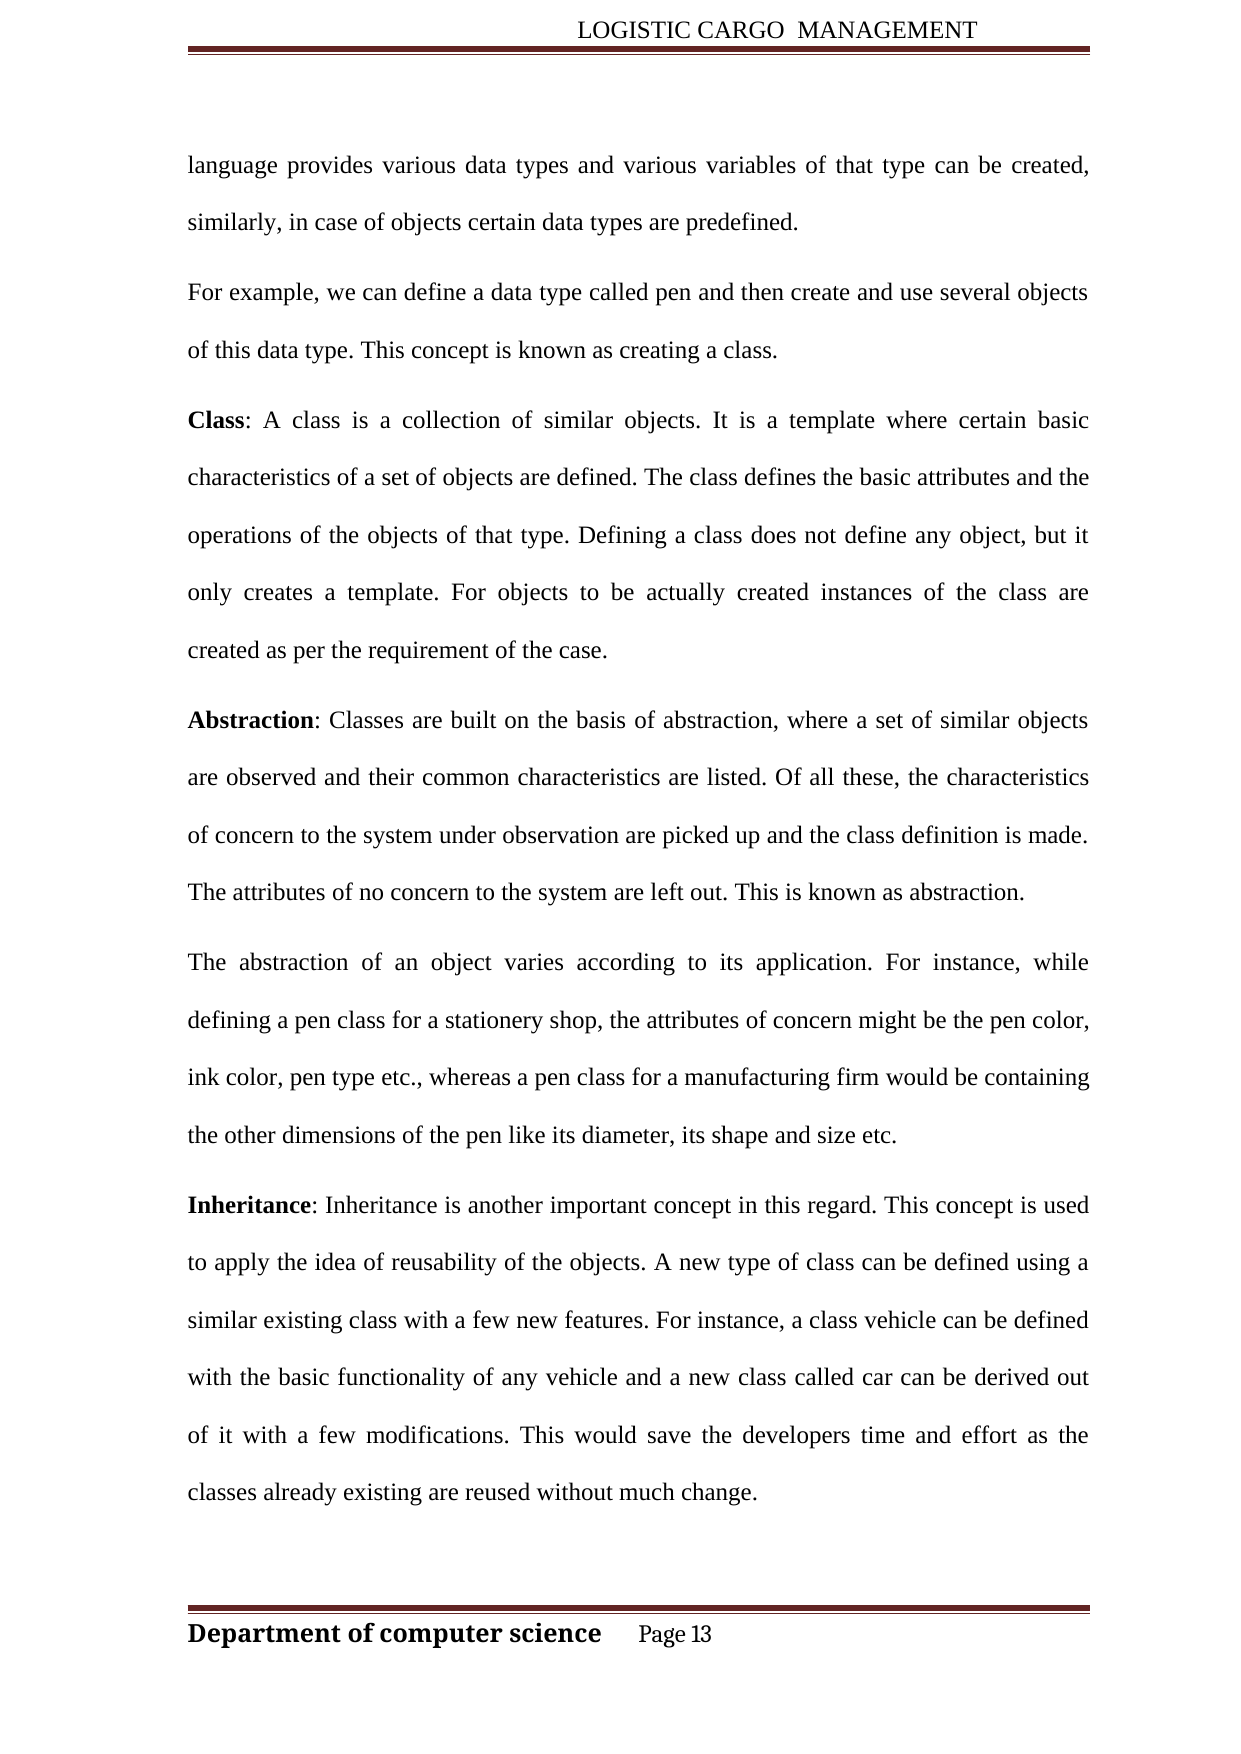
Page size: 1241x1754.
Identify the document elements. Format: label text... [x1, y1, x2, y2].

text Class: A class is a collection of similar objects. It is a template where certain basic characteristics of a set of objects are defined. The class defines the basic attributes and the operations of the objects of that type. Defining a class does not define any object, but it only creates a template. For objects to be actually created instances of the class are created as per the requirement of the case. [187, 405, 1090, 664]
text For example, we can define a data type called pen and then create and use several objects of this data type. This concept is known as creating a class. [187, 277, 1090, 364]
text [187, 150, 1090, 236]
text The abstraction of an object varies according to its application. For instance, while defining a pen class for a stationery shop, the attributes of concern might be the pen color, ink color, pen type etc., whereas a pen class for a manufacturing firm would be containing the other dimensions of the pen like its diameter, its shape and size etc. [187, 947, 1090, 1149]
text Inheritance: Inheritance is another important concept in this regard. This concept is used to apply the idea of reusability of the objects. A new type of class can be defined using a similar existing class with a few new features. For instance, a class vehicle can be defined with the basic functionality of any vehicle and a new class called car can be derived out of it with a few modifications. This would save the developers time and effort as the classes already existing are reused without much change. [187, 1190, 1090, 1506]
text Abstraction: Classes are built on the basis of abstraction, where a set of similar objects are observed and their common characteristics are listed. Of all these, the characteristics of concern to the system under observation are picked up and the class definition is made. The attributes of no concern to the system are left out. This is known as abstraction. [187, 705, 1090, 906]
